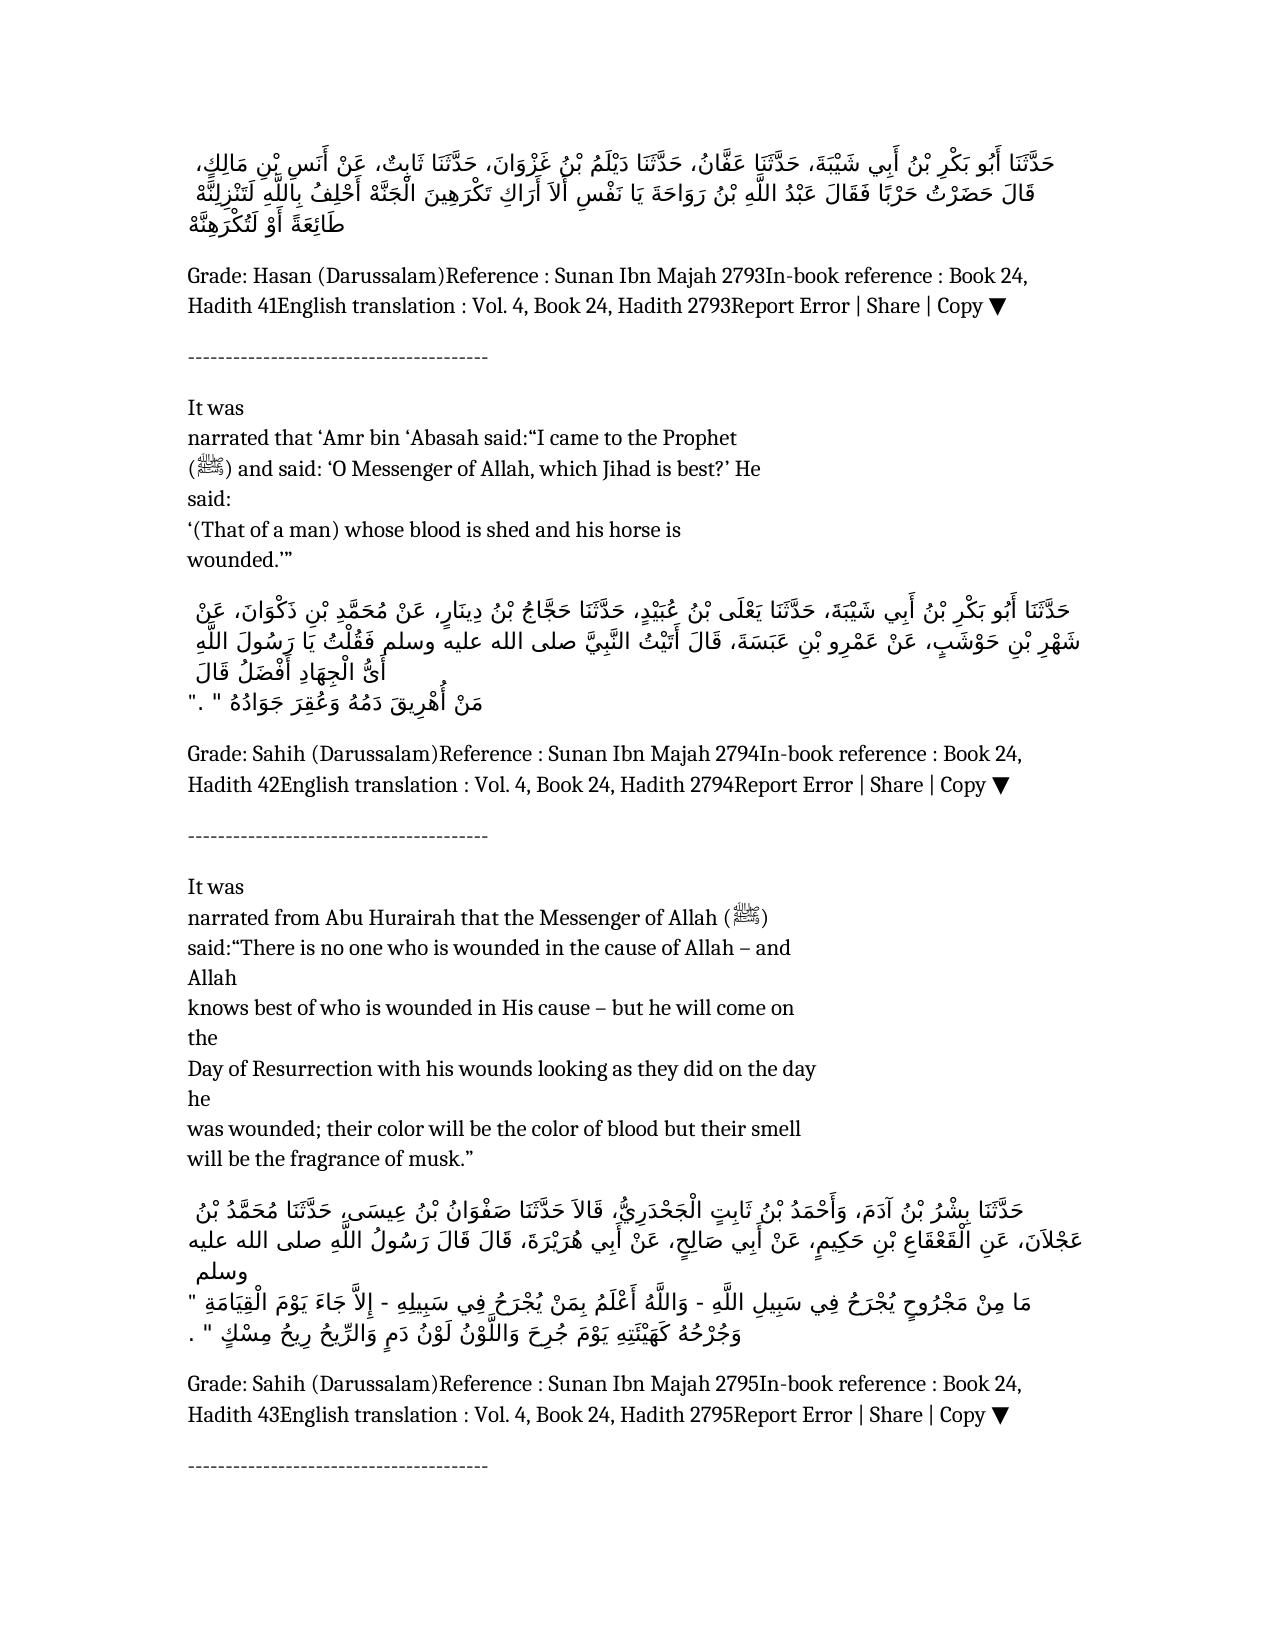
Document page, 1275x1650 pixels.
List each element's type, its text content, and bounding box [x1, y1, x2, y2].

text حَدَّثَنَا أَبُو بَكْرِ بْنُ أَبِي شَيْبَةَ، حَدَّثَنَا عَفَّانُ، حَدَّثَنَا دَيْلَمُ بْنُ غَزْوَانَ، حَدَّثَنَا ثَابِتٌ، عَنْ أَنَسِ بْنِ مَالِكٍ، قَالَ حَضَرْتُ حَرْبًا فَقَالَ عَبْدُ اللَّهِ بْنُ رَوَاحَةَ يَا نَفْسِ أَلاَ أَرَاكِ تَكْرَهِينَ الْجَنَّهْ أَحْلِفُ بِاللَّهِ لَتَنْزِلِنَّهْ طَائِعَةً أَوْ لَتُكْرَهِنَّهْ [187, 150, 1087, 238]
text حَدَّثَنَا بِشْرُ بْنُ آدَمَ، وَأَحْمَدُ بْنُ ثَابِتٍ الْجَحْدَرِيُّ، قَالاَ حَدَّثَنَا صَفْوَانُ بْنُ عِيسَى، حَدَّثَنَا مُحَمَّدُ بْنُ عَجْلاَنَ، عَنِ الْقَعْقَاعِ بْنِ حَكِيمٍ، عَنْ أَبِي صَالِحٍ، عَنْ أَبِي هُرَيْرَةَ، قَالَ قَالَ رَسُولُ اللَّهِ صلى الله عليه وسلم ‏ "‏ مَا مِنْ مَجْرُوحٍ يُجْرَحُ فِي سَبِيلِ اللَّهِ - وَاللَّهُ أَعْلَمُ بِمَنْ يُجْرَحُ فِي سَبِيلِهِ - إِلاَّ جَاءَ يَوْمَ الْقِيَامَةِ وَجُرْحُهُ كَهَيْئَتِهِ يَوْمَ جُرِحَ وَاللَّوْنُ لَوْنُ دَمٍ وَالرِّيحُ رِيحُ مِسْكٍ ‏"‏ ‏.‏ [187, 1197, 1087, 1346]
text ---------------------------------------- [187, 1452, 1087, 1479]
text ---------------------------------------- [187, 822, 1087, 849]
text Grade: Sahih (Darussalam)Reference : Sunan Ibn Majah 2794In-book reference : Book 24, Hadith 42English translation : Vol. 4, Book 24, Hadith 2794Report Error | Share | Copy ▼ [187, 741, 1087, 798]
text حَدَّثَنَا أَبُو بَكْرِ بْنُ أَبِي شَيْبَةَ، حَدَّثَنَا يَعْلَى بْنُ عُبَيْدٍ، حَدَّثَنَا حَجَّاجُ بْنُ دِينَارٍ، عَنْ مُحَمَّدِ بْنِ ذَكْوَانَ، عَنْ شَهْرِ بْنِ حَوْشَبٍ، عَنْ عَمْرِو بْنِ عَبَسَةَ، قَالَ أَتَيْتُ النَّبِيَّ صلى الله عليه وسلم فَقُلْتُ يَا رَسُولَ اللَّهِ أَىُّ الْجِهَادِ أَفْضَلُ قَالَ ‏ "‏ مَنْ أُهْرِيقَ دَمُهُ وَعُقِرَ جَوَادُهُ ‏"‏ ‏.‏ [187, 598, 1087, 716]
text Grade: Hasan (Darussalam)Reference : Sunan Ibn Majah 2793In-book reference : Book 24, Hadith 41English translation : Vol. 4, Book 24, Hadith 2793Report Error | Share | Copy ▼ [187, 263, 1087, 319]
text It was narrated from Abu Hurairah that the Messenger of Allah (ﷺ) said:“There is no one who is wounded in the cause of Allah – and Allah knows best of who is wounded in His cause – but he will come on the Day of Resurrection with his wounds looking as they did on the day he was wounded; their color will be the color of blood but their smell will be the fragrance of musk.” [187, 873, 1087, 1172]
text ---------------------------------------- [187, 344, 1087, 370]
text Grade: Sahih (Darussalam)Reference : Sunan Ibn Majah 2795In-book reference : Book 24, Hadith 43English translation : Vol. 4, Book 24, Hadith 2795Report Error | Share | Copy ▼ [187, 1371, 1087, 1428]
text It was narrated that ‘Amr bin ‘Abasah said:“I came to the Prophet (ﷺ) and said: ‘O Messenger of Allah, which Jihad is best?’ He said: ‘(That of a man) whose blood is shed and his horse is wounded.’” [187, 395, 1087, 573]
